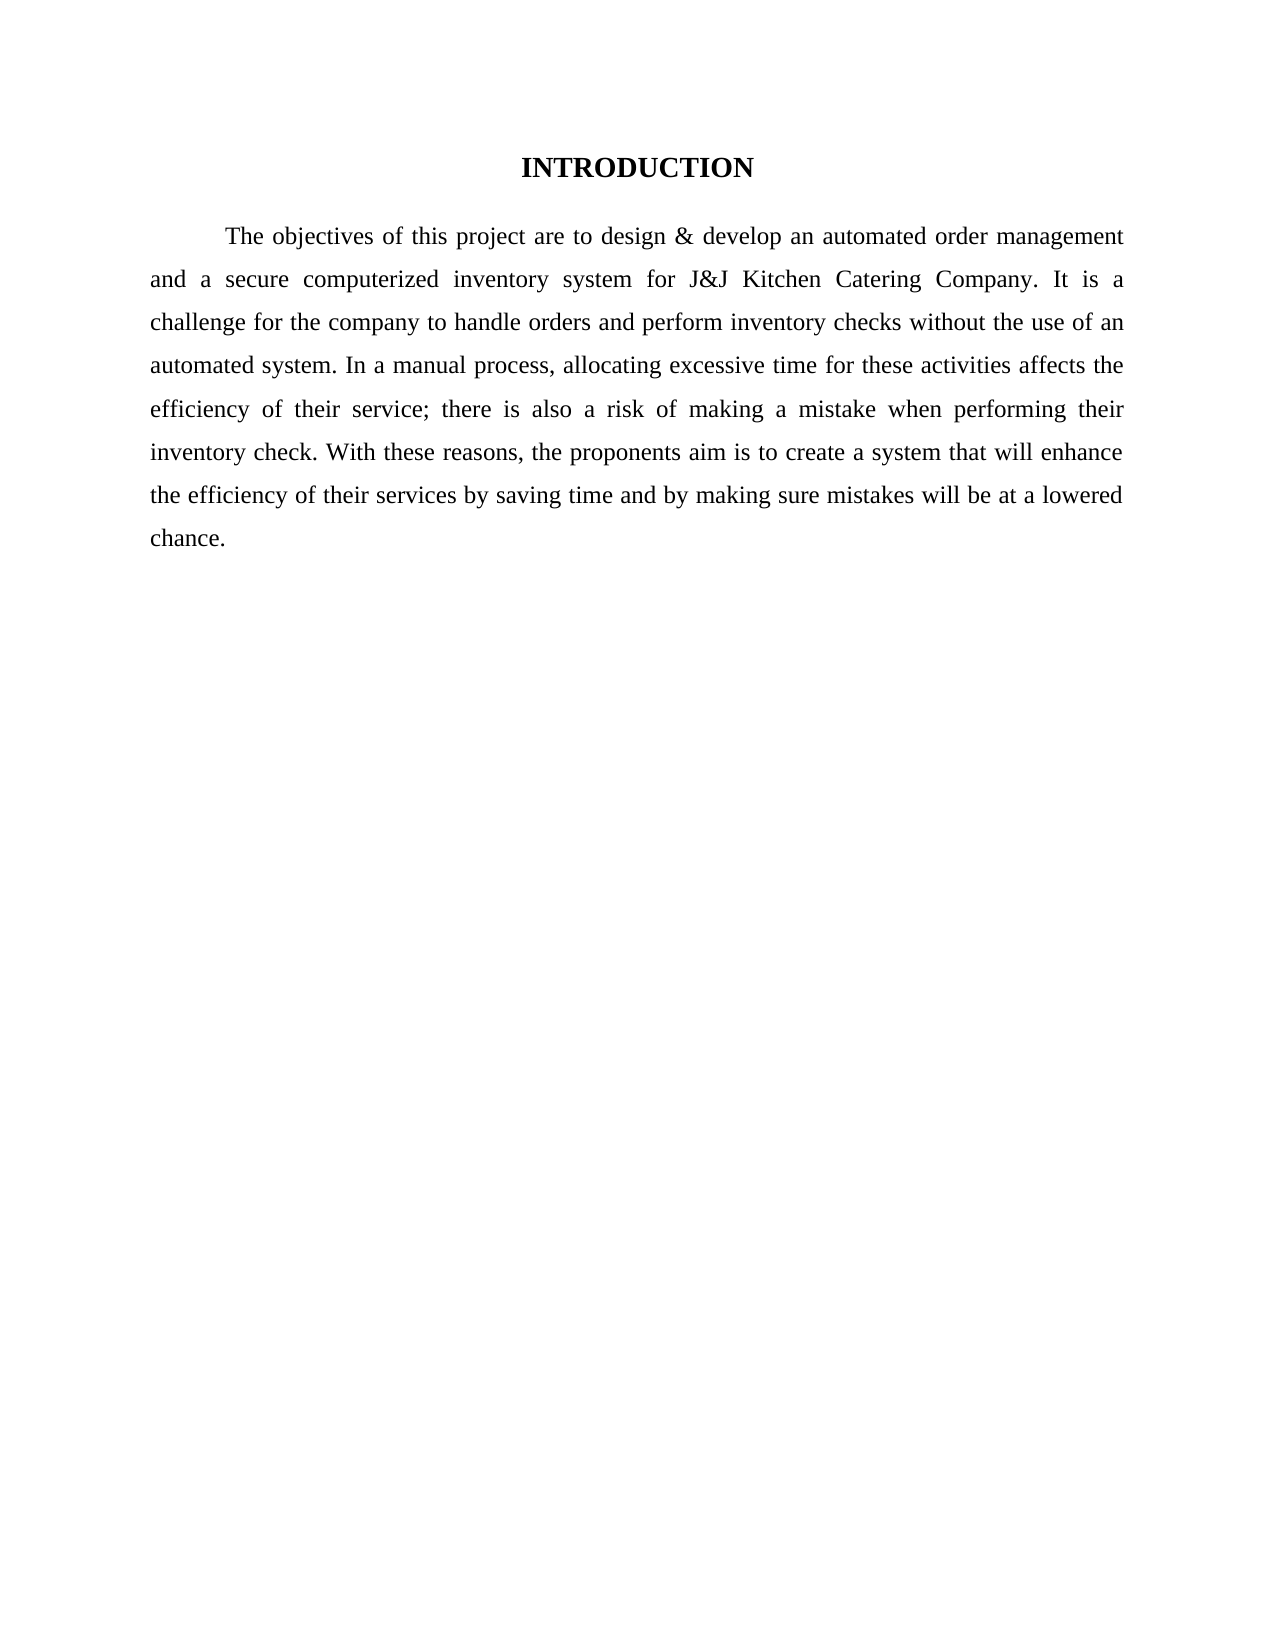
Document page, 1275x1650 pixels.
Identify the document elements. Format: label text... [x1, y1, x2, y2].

text The objectives of this project are to design & develop an automated order management and a secure computerized inventory system for J&J Kitchen Catering Company. It is a challenge for the company to handle orders and perform inventory checks without the use of an automated system. In a manual process, allocating excessive time for these activities affects the efficiency of their service; there is also a risk of making a mistake when performing their inventory check. With these reasons, the proponents aim is to create a system that will enhance the efficiency of their services by saving time and by making sure mistakes will be at a lowered chance. [150, 221, 1125, 552]
text INTRODUCTION [150, 150, 1125, 183]
